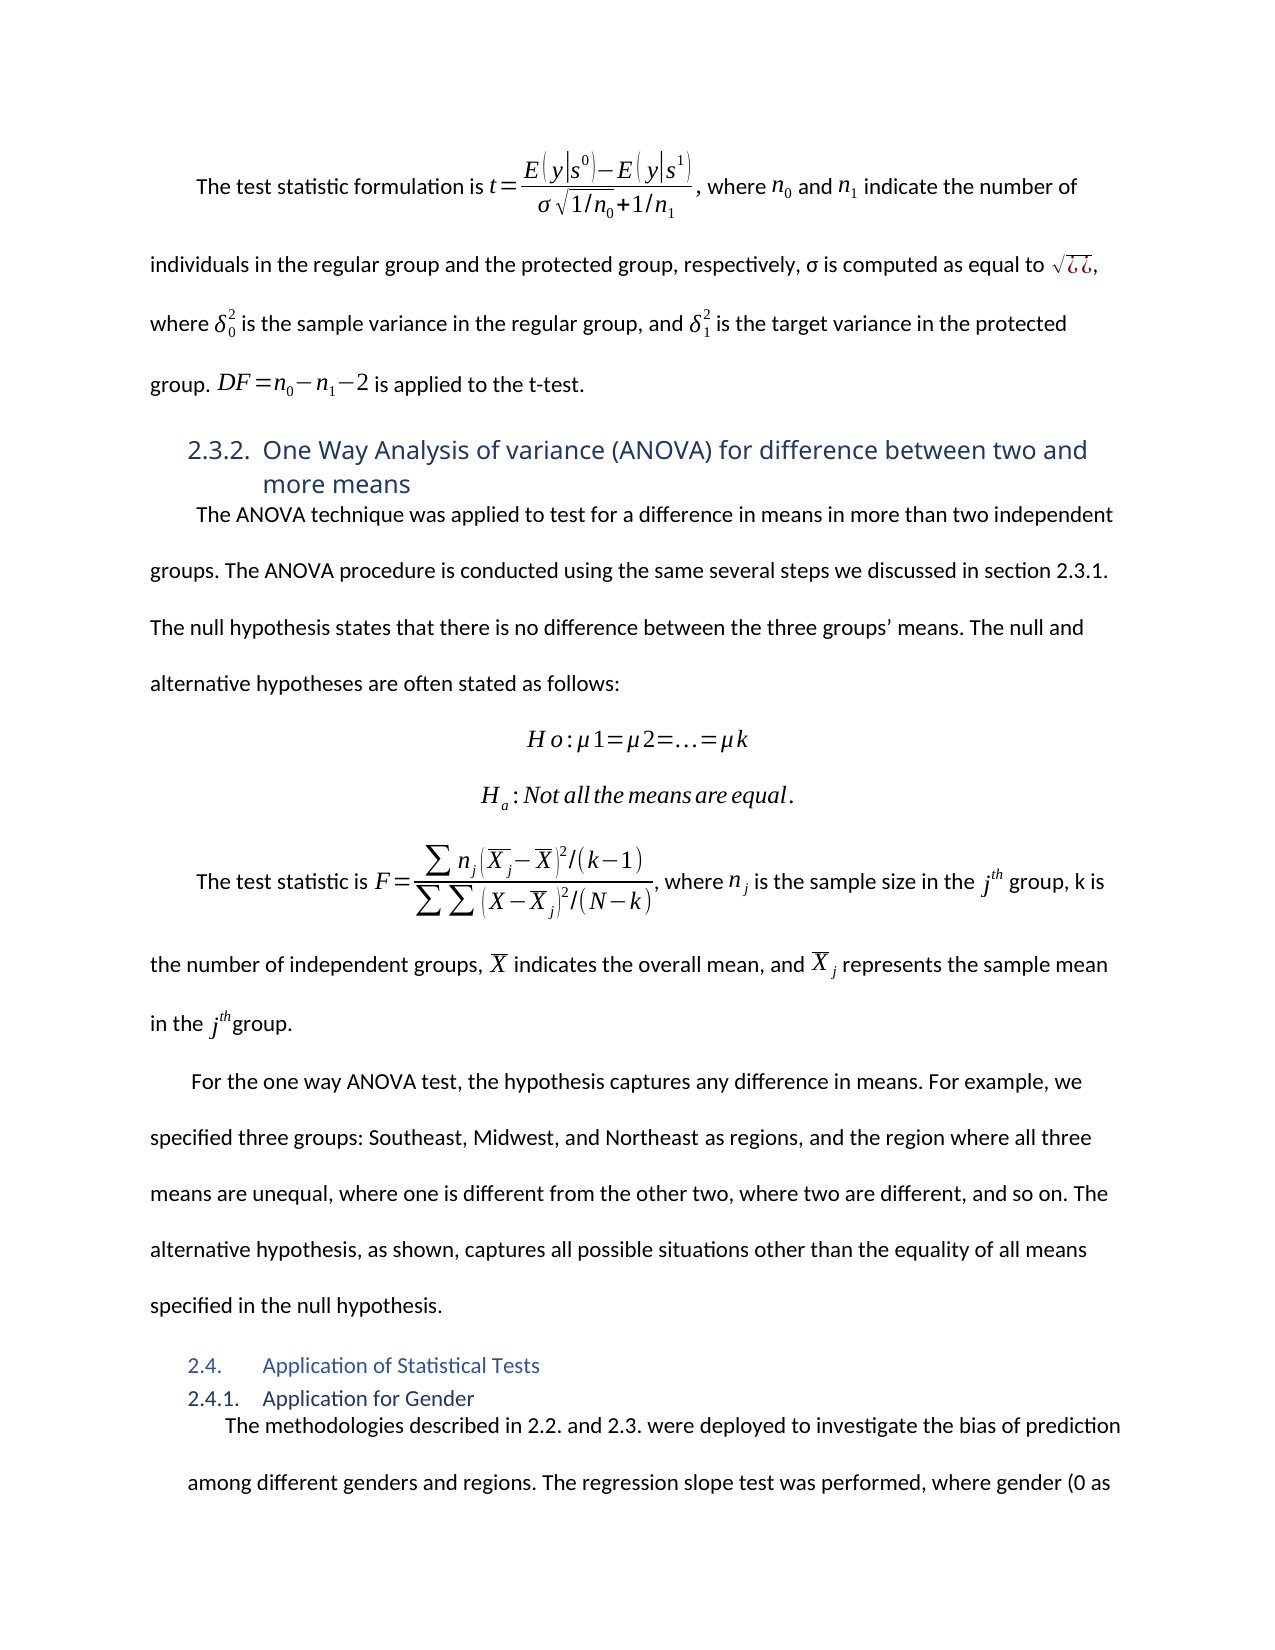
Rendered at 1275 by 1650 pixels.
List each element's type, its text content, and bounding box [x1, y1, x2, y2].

subtitle Application of Statistical Tests [187, 1351, 1125, 1379]
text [187, 1412, 1125, 1496]
subtitle One Way Analysis of variance (ANOVA) for difference between two and more means [187, 432, 1125, 501]
text The ANOVA technique was applied to test for a difference in means in more than two independent groups. The ANOVA procedure is conducted using the same several steps we discussed in section 2.3.1. The null hypothesis states that there is no difference between the three groups’ means. The null and alternative hypotheses are often stated as follows: [150, 501, 1125, 697]
text The test statistic formulation is where and indicate the number of individuals in the regular group and the protected group, respectively, σ is computed as equal to , where is the sample variance in the regular group, and is the target variance in the protected group. is applied to the t-test. [150, 150, 1125, 400]
text For the one way ANOVA test, the hypothesis captures any difference in means. For example, we specified three groups: Southeast, Midwest, and Northeast​ as regions, and the region where all three means are unequal, where one is different from the other two, where two are different, and so on. The alternative hypothesis, as shown, captures all possible situations other than the equality of all means specified in the null hypothesis. [150, 1067, 1125, 1319]
subtitle Application for Gender [187, 1384, 1125, 1412]
text The test statistic is , where is the sample size in the group, k is the number of independent groups, indicates the overall mean, and represents the sample mean in the group. [150, 842, 1125, 1039]
